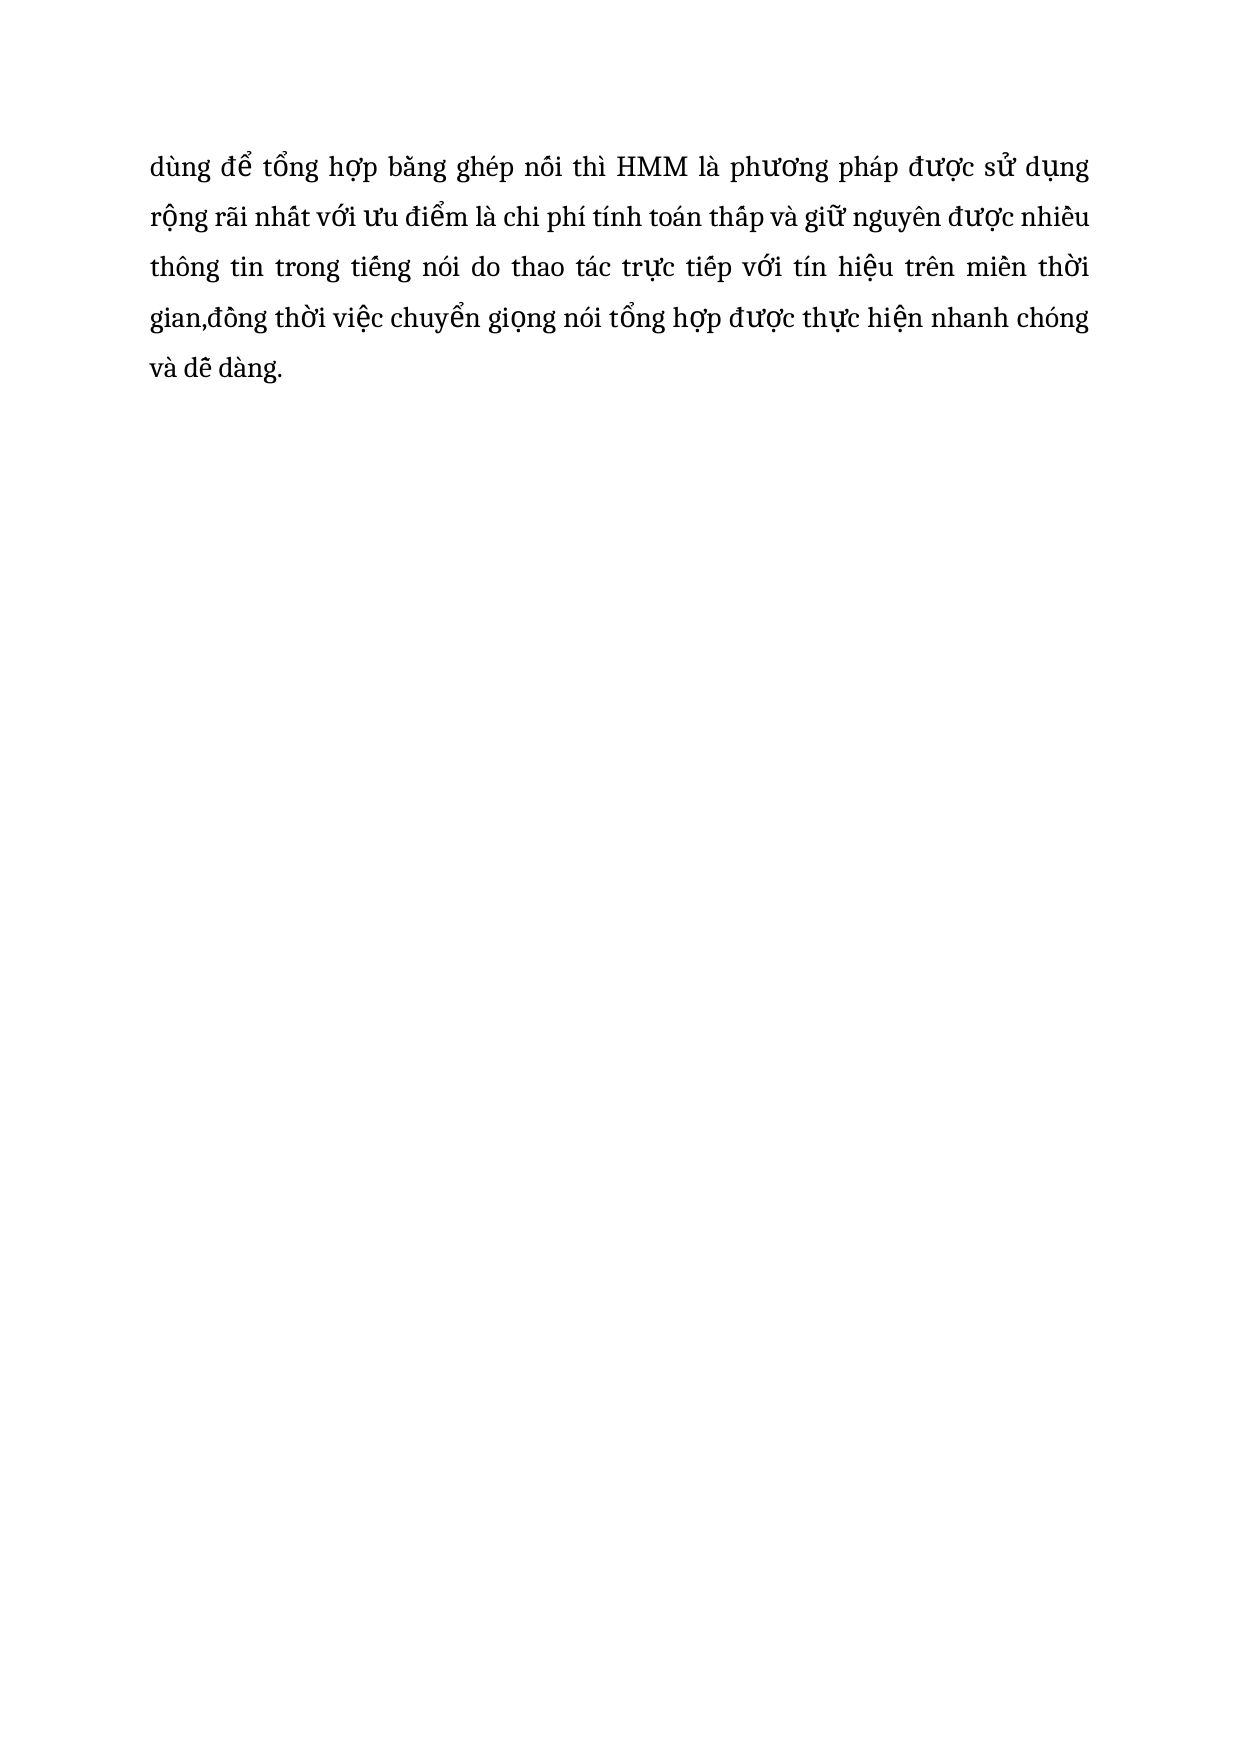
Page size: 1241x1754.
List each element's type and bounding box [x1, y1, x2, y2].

text [150, 150, 1090, 385]
